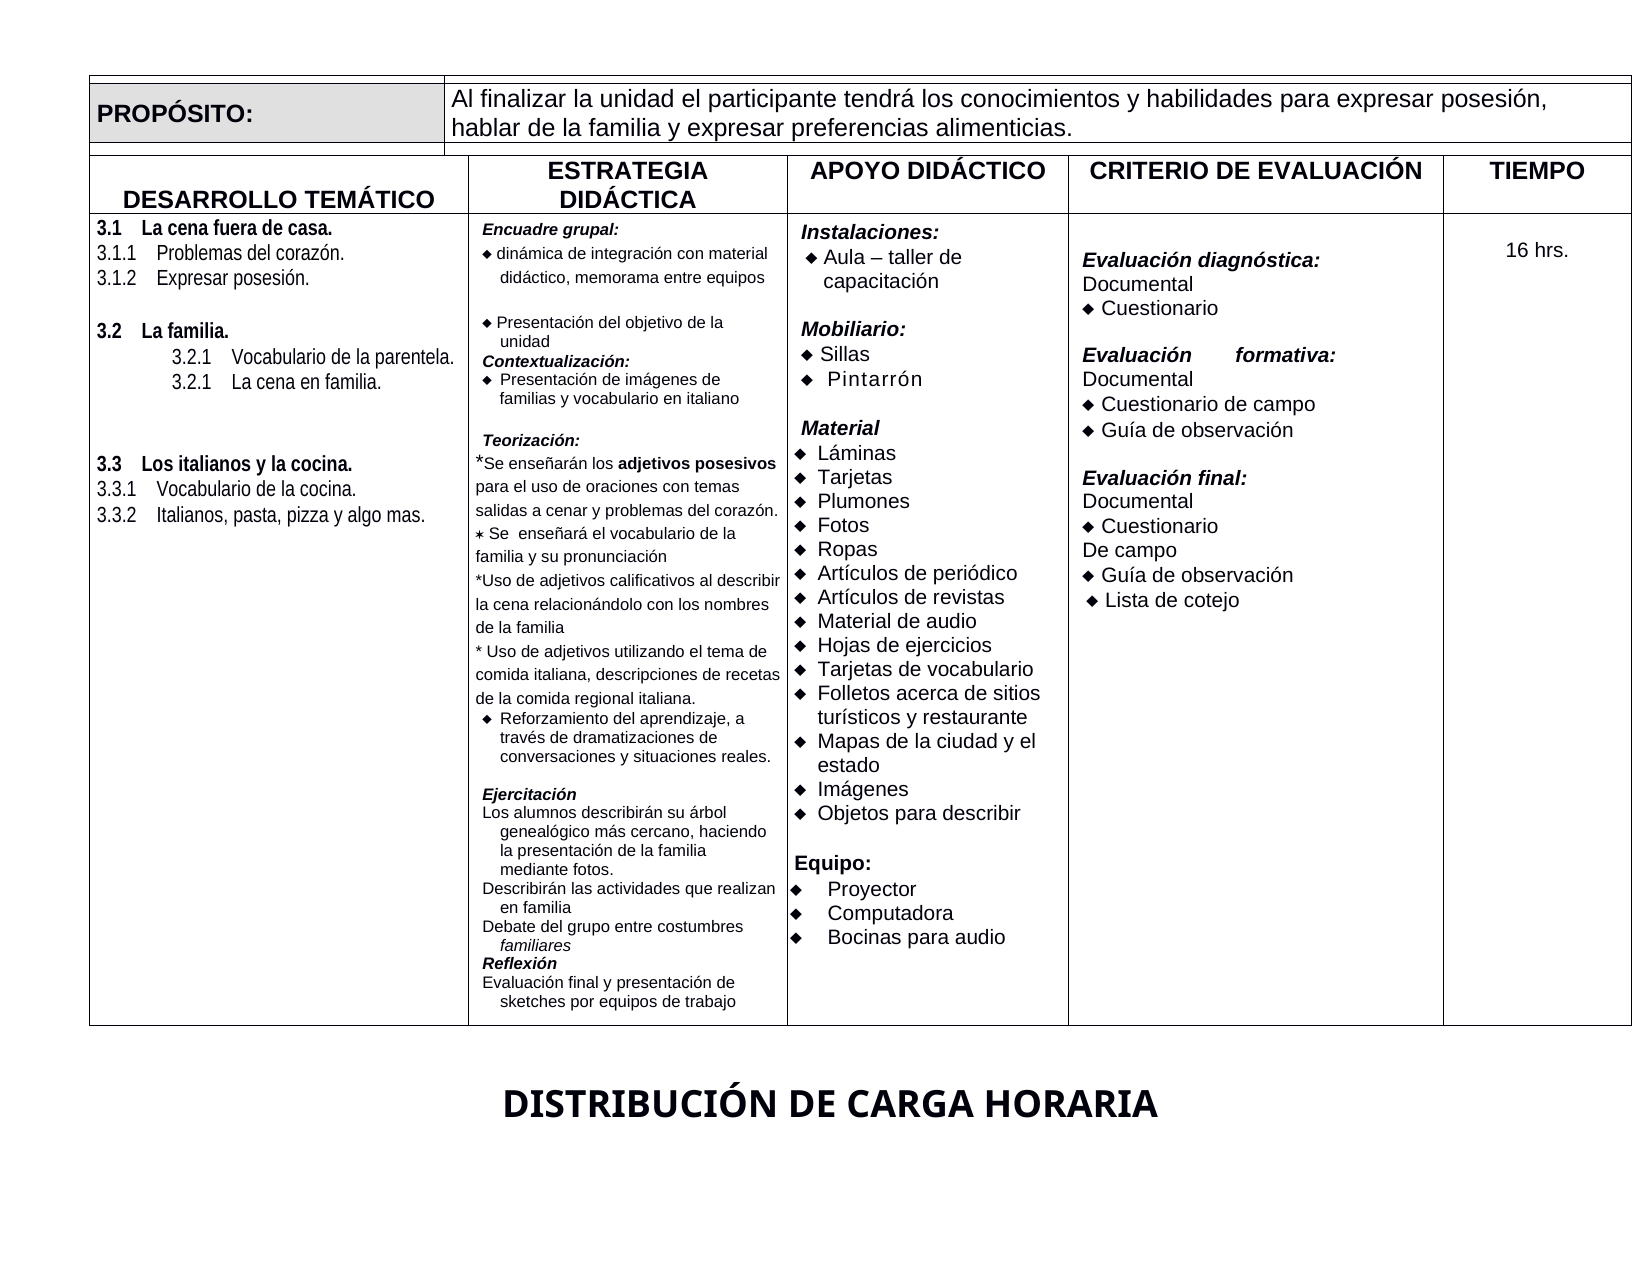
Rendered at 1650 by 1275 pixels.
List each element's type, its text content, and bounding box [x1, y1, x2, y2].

table_cell ESTRATEGIA DIDÁCTICA [469, 156, 787, 213]
table_cell [90, 143, 444, 155]
table_cell CRITERIO DE EVALUACIÓN [1069, 156, 1443, 213]
table_cell APOYO DIDÁCTICO [788, 156, 1068, 213]
table_cell [445, 143, 1631, 155]
table_cell DESARROLLO TEMÁTICO [90, 156, 468, 213]
table_cell [445, 76, 1631, 83]
table_cell 16 hrs. [1444, 214, 1631, 1025]
text DISTRIBUCIÓN DE CARGA HORARIA [75, 1077, 1575, 1128]
table_cell Al finalizar la unidad el participante tendrá los conocimientos y habilidades para expresar posesión, hablar de la familia y expresar preferencias alimenticias. [445, 84, 1631, 142]
table_cell Evaluación diagnóstica: Documental  Cuestionario Evaluación formativa: Documental  Cuestionario de campo  Guía de observación Evaluación final: Documental  Cuestionario De campo  Guía de observación  Lista de cotejo [1069, 214, 1443, 1025]
table_cell Encuadre grupal:  dinámica de integración con material didáctico, memorama entre equipos  Presentación del objetivo de la unidad Contextualización: Presentación de imágenes de familias y vocabulario en italiano Teorización: *Se enseñarán los adjetivos posesivos para el uso de oraciones con temas salidas a cenar y problemas del corazón.  Se enseñará el vocabulario de la familia y su pronunciación *Uso de adjetivos calificativos al describir la cena relacionándolo con los nombres de la familia * Uso de adjetivos utilizando el tema de comida italiana, descripciones de recetas de la comida regional italiana. Reforzamiento del aprendizaje, a través de dramatizaciones de conversaciones y situaciones reales. Ejercitación Los alumnos describirán su árbol genealógico más cercano, haciendo la presentación de la familia mediante fotos. Describirán las actividades que realizan en familia Debate del grupo entre costumbres familiares Reflexión Evaluación final y presentación de sketches por equipos de trabajo [469, 214, 787, 1025]
table_cell TIEMPO [1444, 156, 1631, 213]
table_cell [90, 76, 444, 83]
table_cell PROPÓSITO: [90, 84, 444, 142]
table_cell 3.1 La cena fuera de casa. 3.1.1 Problemas del corazón. 3.1.2 Expresar posesión. 3.2 La familia. 3.2.1 Vocabulario de la parentela. 3.2.1 La cena en familia. 3.3 Los italianos y la cocina. 3.3.1 Vocabulario de la cocina. 3.3.2 Italianos, pasta, pizza y algo mas. [90, 214, 468, 1025]
